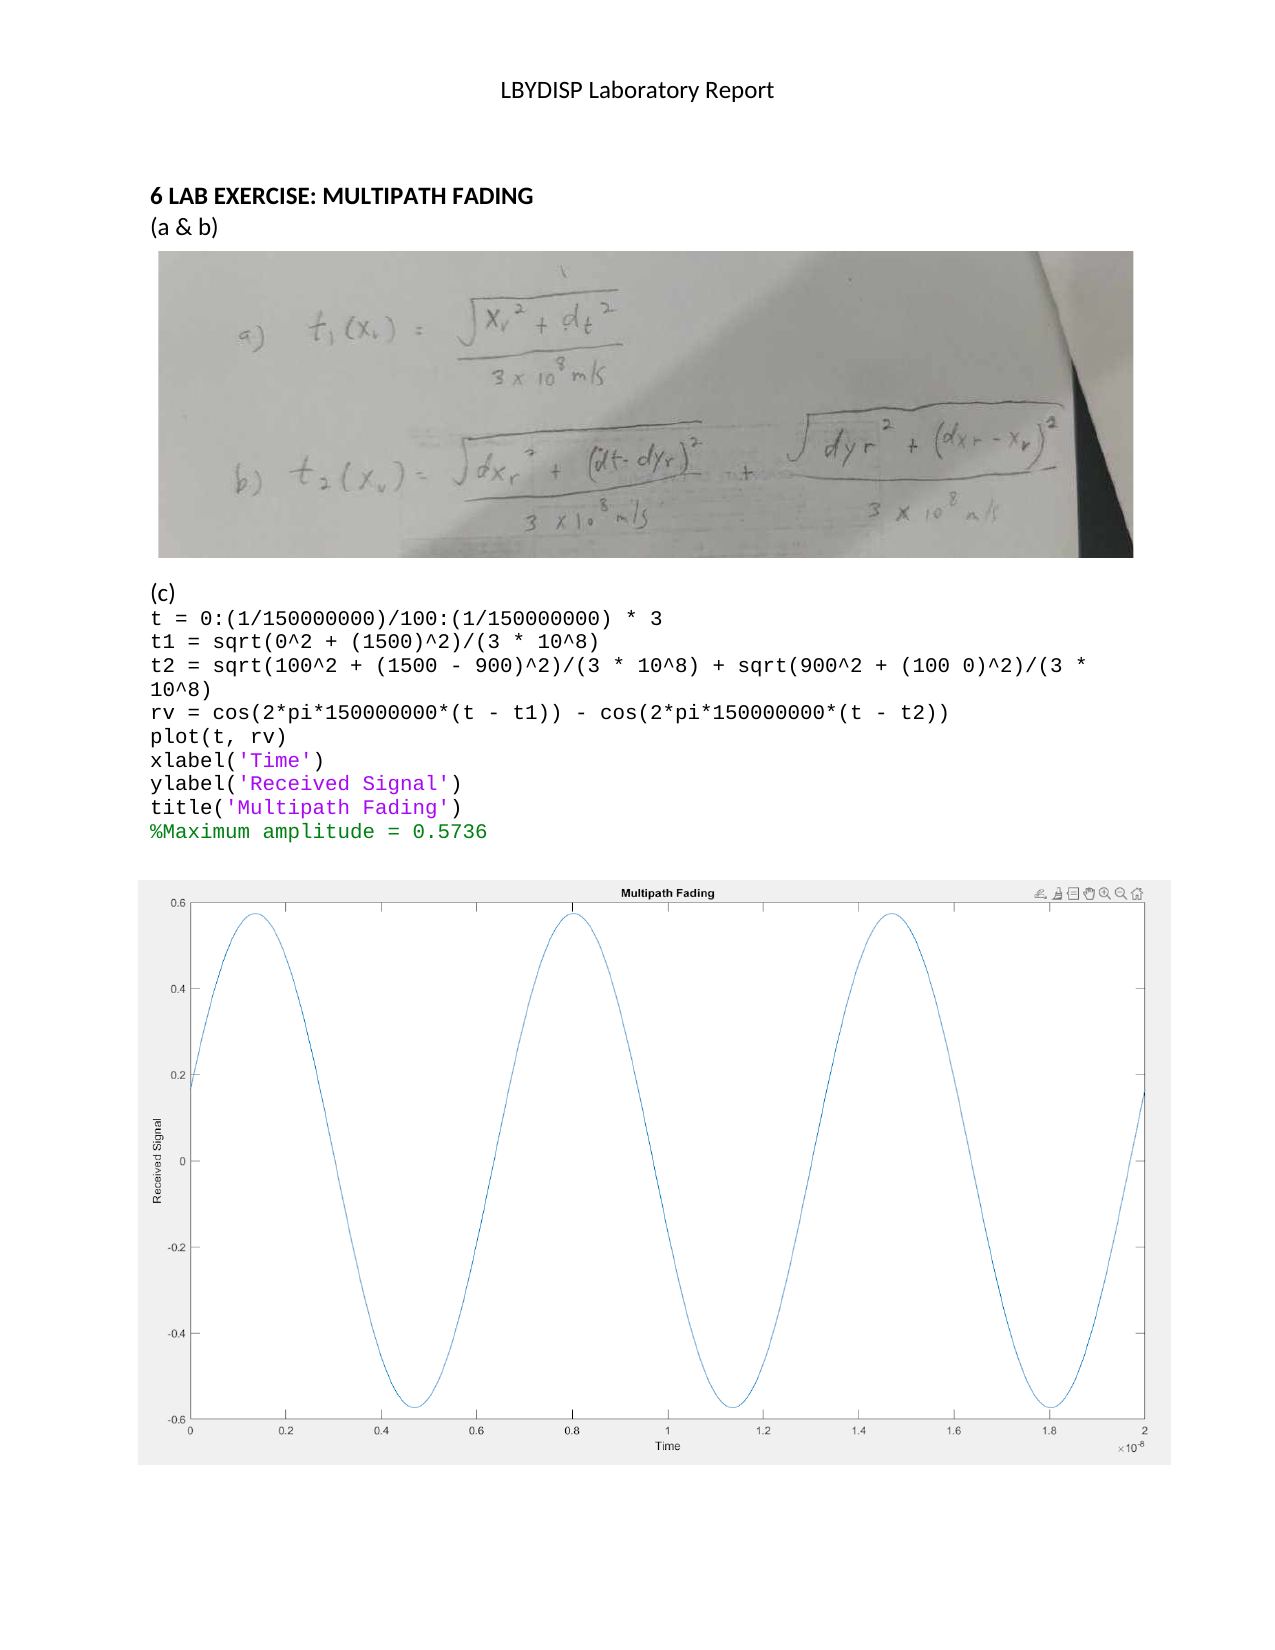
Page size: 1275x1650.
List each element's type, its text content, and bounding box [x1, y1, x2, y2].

text (a & b) [150, 211, 1125, 242]
text (c) [150, 577, 1125, 608]
picture [158, 251, 1134, 558]
text 6 LAB EXERCISE: MULTIPATH FADING [150, 181, 1125, 211]
text %Maximum amplitude = 0.5736 [150, 821, 1125, 844]
text t1 = sqrt(0^2 + (1500)^2)/(3 * 10^8) [150, 631, 1125, 655]
text t2 = sqrt(100^2 + (1500 - 900)^2)/(3 * 10^8) + sqrt(900^2 + (100 0)^2)/(3 * 10^8) [150, 655, 1125, 702]
text rv = cos(2*pi*150000000*(t - t1)) - cos(2*pi*150000000*(t - t2)) [150, 702, 1125, 726]
picture [137, 880, 1171, 1465]
text t = 0:(1/150000000)/100:(1/150000000) * 3 [150, 608, 1125, 631]
text plot(t, rv) [150, 726, 1125, 750]
text ylabel('Received Signal') [150, 773, 1125, 797]
text title('Multipath Fading') [150, 797, 1125, 821]
text xlabel('Time') [150, 750, 1125, 773]
